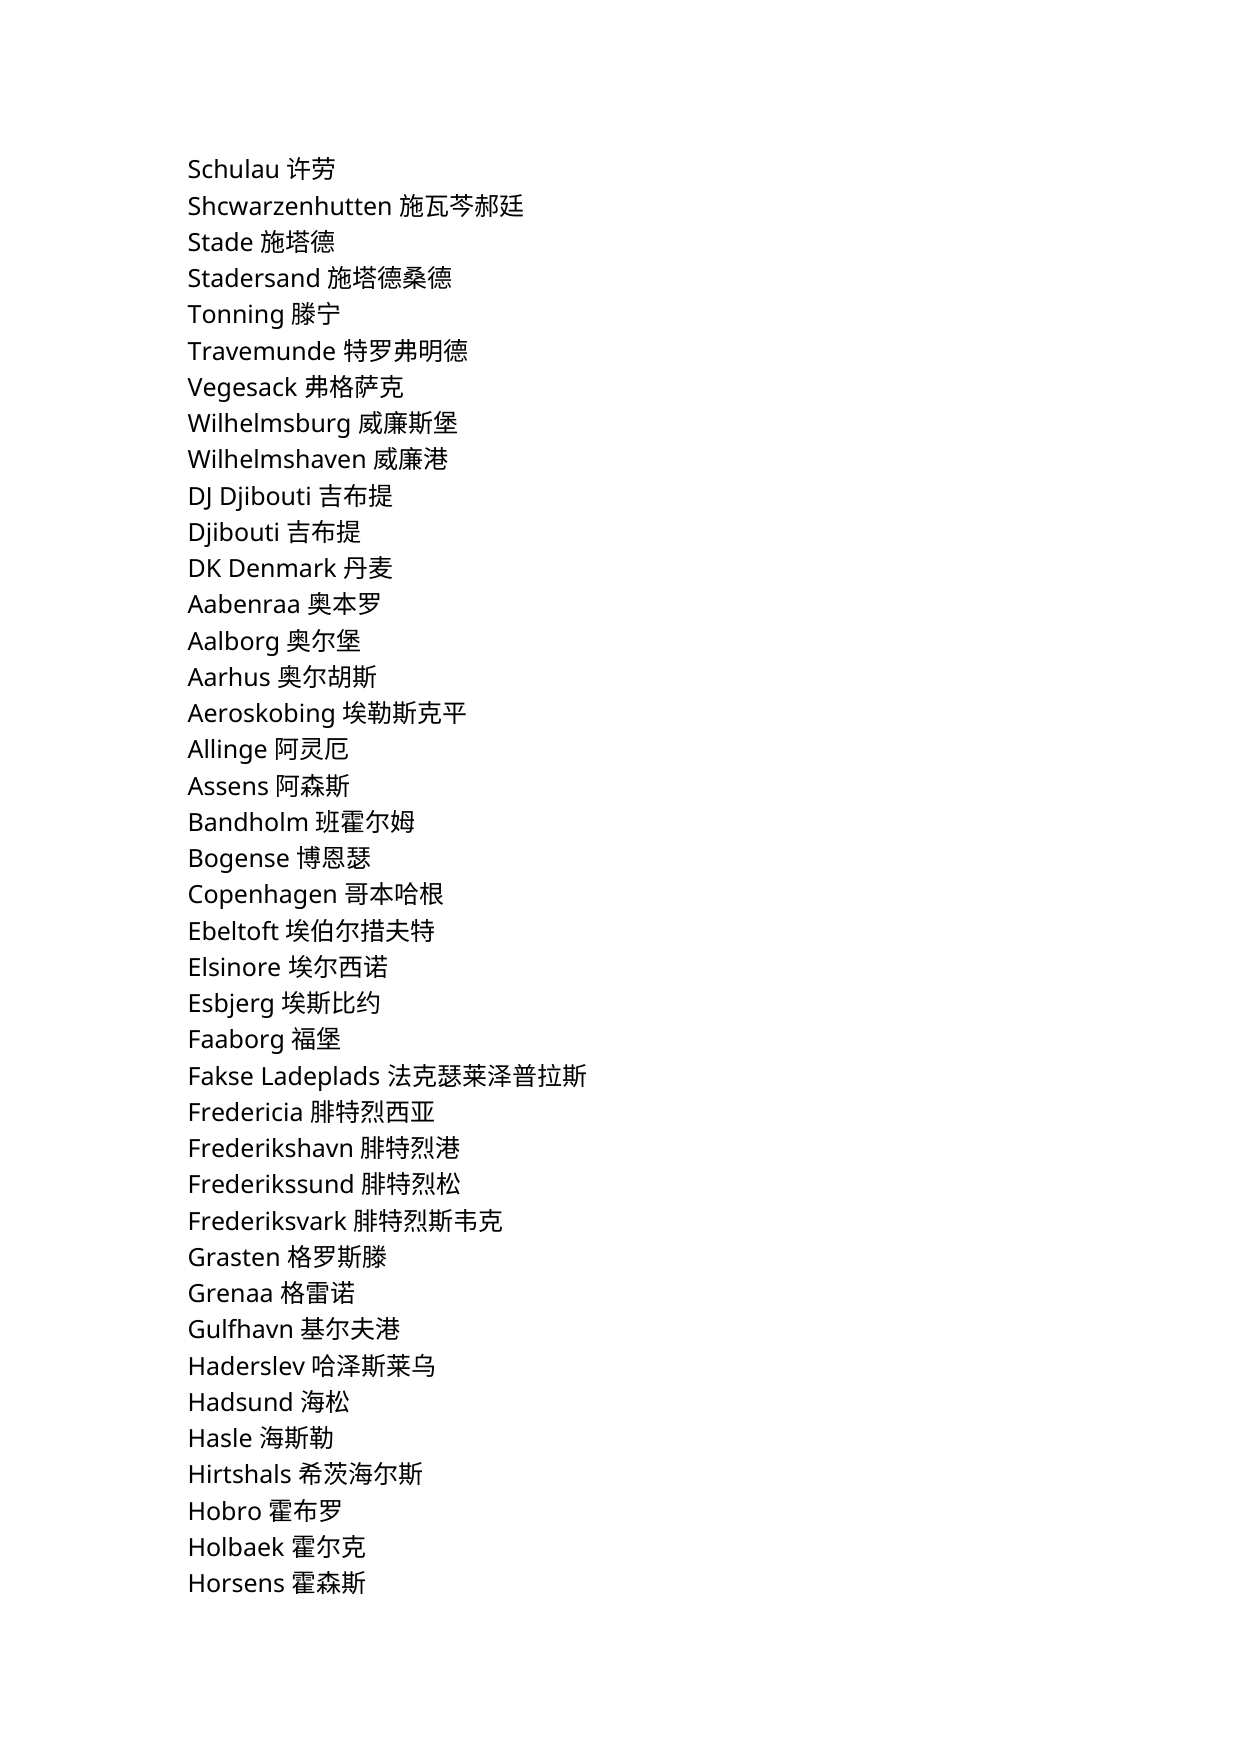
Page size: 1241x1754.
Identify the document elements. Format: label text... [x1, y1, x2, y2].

text Wilhelmsburg 威廉斯堡 [187, 404, 1053, 440]
text Ebeltoft 埃伯尔措夫特 [187, 911, 1053, 947]
text Aarhus 奥尔胡斯 [187, 657, 1053, 694]
text Grasten 格罗斯滕 [187, 1237, 1053, 1274]
text Tonning 滕宁 [187, 295, 1053, 331]
text Shcwarzenhutten 施瓦芩郝廷 [187, 186, 1053, 222]
text Assens 阿森斯 [187, 766, 1053, 802]
text Copenhagen 哥本哈根 [187, 875, 1053, 911]
text Schulau 许劳 [187, 150, 1053, 186]
text Stade 施塔德 [187, 222, 1053, 259]
text Aalborg 奥尔堡 [187, 621, 1053, 657]
text Grenaa 格雷诺 [187, 1274, 1053, 1310]
text Wilhelmshaven 威廉港 [187, 440, 1053, 476]
text Aabenraa 奥本罗 [187, 585, 1053, 621]
text Djibouti 吉布提 [187, 512, 1053, 549]
text Vegesack 弗格萨克 [187, 367, 1053, 404]
text Gulfhavn 基尔夫港 [187, 1310, 1053, 1346]
text Fakse Ladeplads 法克瑟莱泽普拉斯 [187, 1056, 1053, 1092]
text Haderslev 哈泽斯莱乌 [187, 1346, 1053, 1382]
text Esbjerg 埃斯比约 [187, 984, 1053, 1020]
text Aeroskobing 埃勒斯克平 [187, 694, 1053, 730]
text Bogense 博恩瑟 [187, 839, 1053, 875]
text Hobro 霍布罗 [187, 1491, 1053, 1527]
text Fredericia 腓特烈西亚 [187, 1092, 1053, 1129]
text Bandholm 班霍尔姆 [187, 802, 1053, 839]
text Allinge 阿灵厄 [187, 730, 1053, 766]
text Holbaek 霍尔克 [187, 1527, 1053, 1564]
text Frederikssund 腓特烈松 [187, 1165, 1053, 1201]
text Hirtshals 希茨海尔斯 [187, 1455, 1053, 1491]
text Frederiksvark 腓特烈斯韦克 [187, 1201, 1053, 1237]
text Frederikshavn 腓特烈港 [187, 1129, 1053, 1165]
text Travemunde 特罗弗明德 [187, 331, 1053, 367]
text DK Denmark 丹麦 [187, 549, 1053, 585]
text Hadsund 海松 [187, 1382, 1053, 1419]
text Hasle 海斯勒 [187, 1419, 1053, 1455]
text DJ Djibouti 吉布提 [187, 476, 1053, 512]
text Elsinore 埃尔西诺 [187, 947, 1053, 984]
text Stadersand 施塔德桑德 [187, 259, 1053, 295]
text Horsens 霍森斯 [187, 1564, 1053, 1600]
text Faaborg 福堡 [187, 1020, 1053, 1056]
